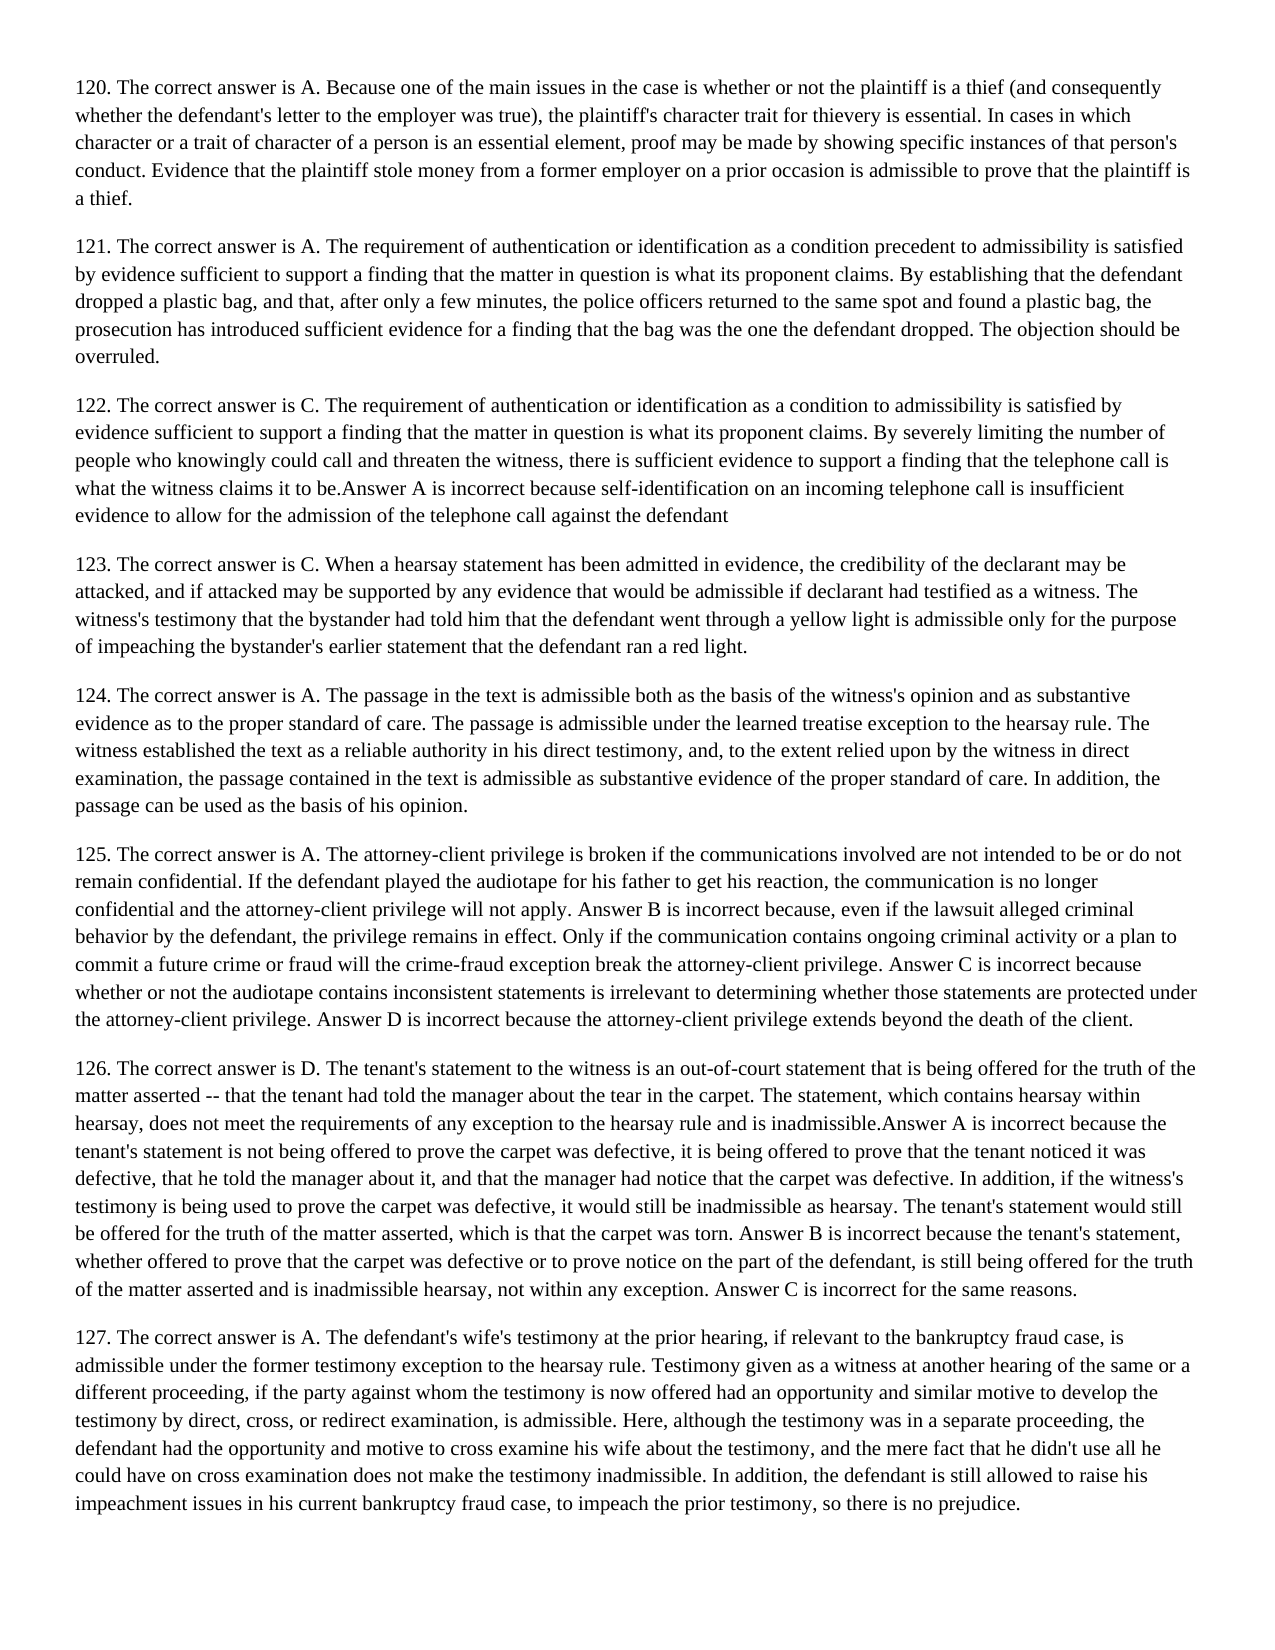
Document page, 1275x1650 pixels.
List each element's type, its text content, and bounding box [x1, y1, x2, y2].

text 122. The correct answer is C. The requirement of authentication or identification as a condition to admissibility is satisfied by evidence sufficient to support a finding that the matter in question is what its proponent claims. By severely limiting the number of people who knowingly could call and threaten the witness, there is sufficient evidence to support a finding that the telephone call is what the witness claims it to be.Answer A is incorrect because self-identification on an incoming telephone call is insufficient evidence to allow for the admission of the telephone call against the defendant [75, 393, 1200, 527]
text 123. The correct answer is C. When a hearsay statement has been admitted in evidence, the credibility of the declarant may be attacked, and if attacked may be supported by any evidence that would be admissible if declarant had testified as a witness. The witness's testimony that the bystander had told him that the defendant went through a yellow light is admissible only for the purpose of impeaching the bystander's earlier statement that the defendant ran a red light. [75, 552, 1200, 658]
text 121. The correct answer is A. The requirement of authentication or identification as a condition precedent to admissibility is satisfied by evidence sufficient to support a finding that the matter in question is what its proponent claims. By establishing that the defendant dropped a plastic bag, and that, after only a few minutes, the police officers returned to the same spot and found a plastic bag, the prosecution has introduced sufficient evidence for a finding that the bag was the one the defendant dropped. The objection should be overruled. [75, 234, 1200, 368]
text 124. The correct answer is A. The passage in the text is admissible both as the basis of the witness's opinion and as substantive evidence as to the proper standard of care. The passage is admissible under the learned treatise exception to the hearsay rule. The witness established the text as a reliable authority in his direct testimony, and, to the extent relied upon by the witness in direct examination, the passage contained in the text is admissible as substantive evidence of the proper standard of care. In addition, the passage can be used as the basis of his opinion. [75, 683, 1200, 817]
text 126. The correct answer is D. The tenant's statement to the witness is an out-of-court statement that is being offered for the truth of the matter asserted -- that the tenant had told the manager about the tear in the carpet. The statement, which contains hearsay within hearsay, does not meet the requirements of any exception to the hearsay rule and is inadmissible.Answer A is incorrect because the tenant's statement is not being offered to prove the carpet was defective, it is being offered to prove that the tenant noticed it was defective, that he told the manager about it, and that the manager had notice that the carpet was defective. In addition, if the witness's testimony is being used to prove the carpet was defective, it would still be inadmissible as hearsay. The tenant's statement would still be offered for the truth of the matter asserted, which is that the carpet was torn. Answer B is incorrect because the tenant's statement, whether offered to prove that the carpet was defective or to prove notice on the part of the defendant, is still being offered for the truth of the matter asserted and is inadmissible hearsay, not within any exception. Answer C is incorrect for the same reasons. [75, 1056, 1200, 1301]
text 120. The correct answer is A. Because one of the main issues in the case is whether or not the plaintiff is a thief (and consequently whether the defendant's letter to the employer was true), the plaintiff's character trait for thievery is essential. In cases in which character or a trait of character of a person is an essential element, proof may be made by showing specific instances of that person's conduct. Evidence that the plaintiff stole money from a former employer on a prior occasion is admissible to prove that the plaintiff is a thief. [75, 75, 1200, 209]
text 125. The correct answer is A. The attorney-client privilege is broken if the communications involved are not intended to be or do not remain confidential. If the defendant played the audiotape for his father to get his reaction, the communication is no longer confidential and the attorney-client privilege will not apply. Answer B is incorrect because, even if the lawsuit alleged criminal behavior by the defendant, the privilege remains in effect. Only if the communication contains ongoing criminal activity or a plan to commit a future crime or fraud will the crime-fraud exception break the attorney-client privilege. Answer C is incorrect because whether or not the audiotape contains inconsistent statements is irrelevant to determining whether those statements are protected under the attorney-client privilege. Answer D is incorrect because the attorney-client privilege extends beyond the death of the client. [75, 842, 1200, 1031]
text 127. The correct answer is A. The defendant's wife's testimony at the prior hearing, if relevant to the bankruptcy fraud case, is admissible under the former testimony exception to the hearsay rule. Testimony given as a witness at another hearing of the same or a different proceeding, if the party against whom the testimony is now offered had an opportunity and similar motive to develop the testimony by direct, cross, or redirect examination, is admissible. Here, although the testimony was in a separate proceeding, the defendant had the opportunity and motive to cross examine his wife about the testimony, and the mere fact that he didn't use all he could have on cross examination does not make the testimony inadmissible. In addition, the defendant is still allowed to raise his impeachment issues in his current bankruptcy fraud case, to impeach the prior testimony, so there is no prejudice. [75, 1325, 1200, 1515]
